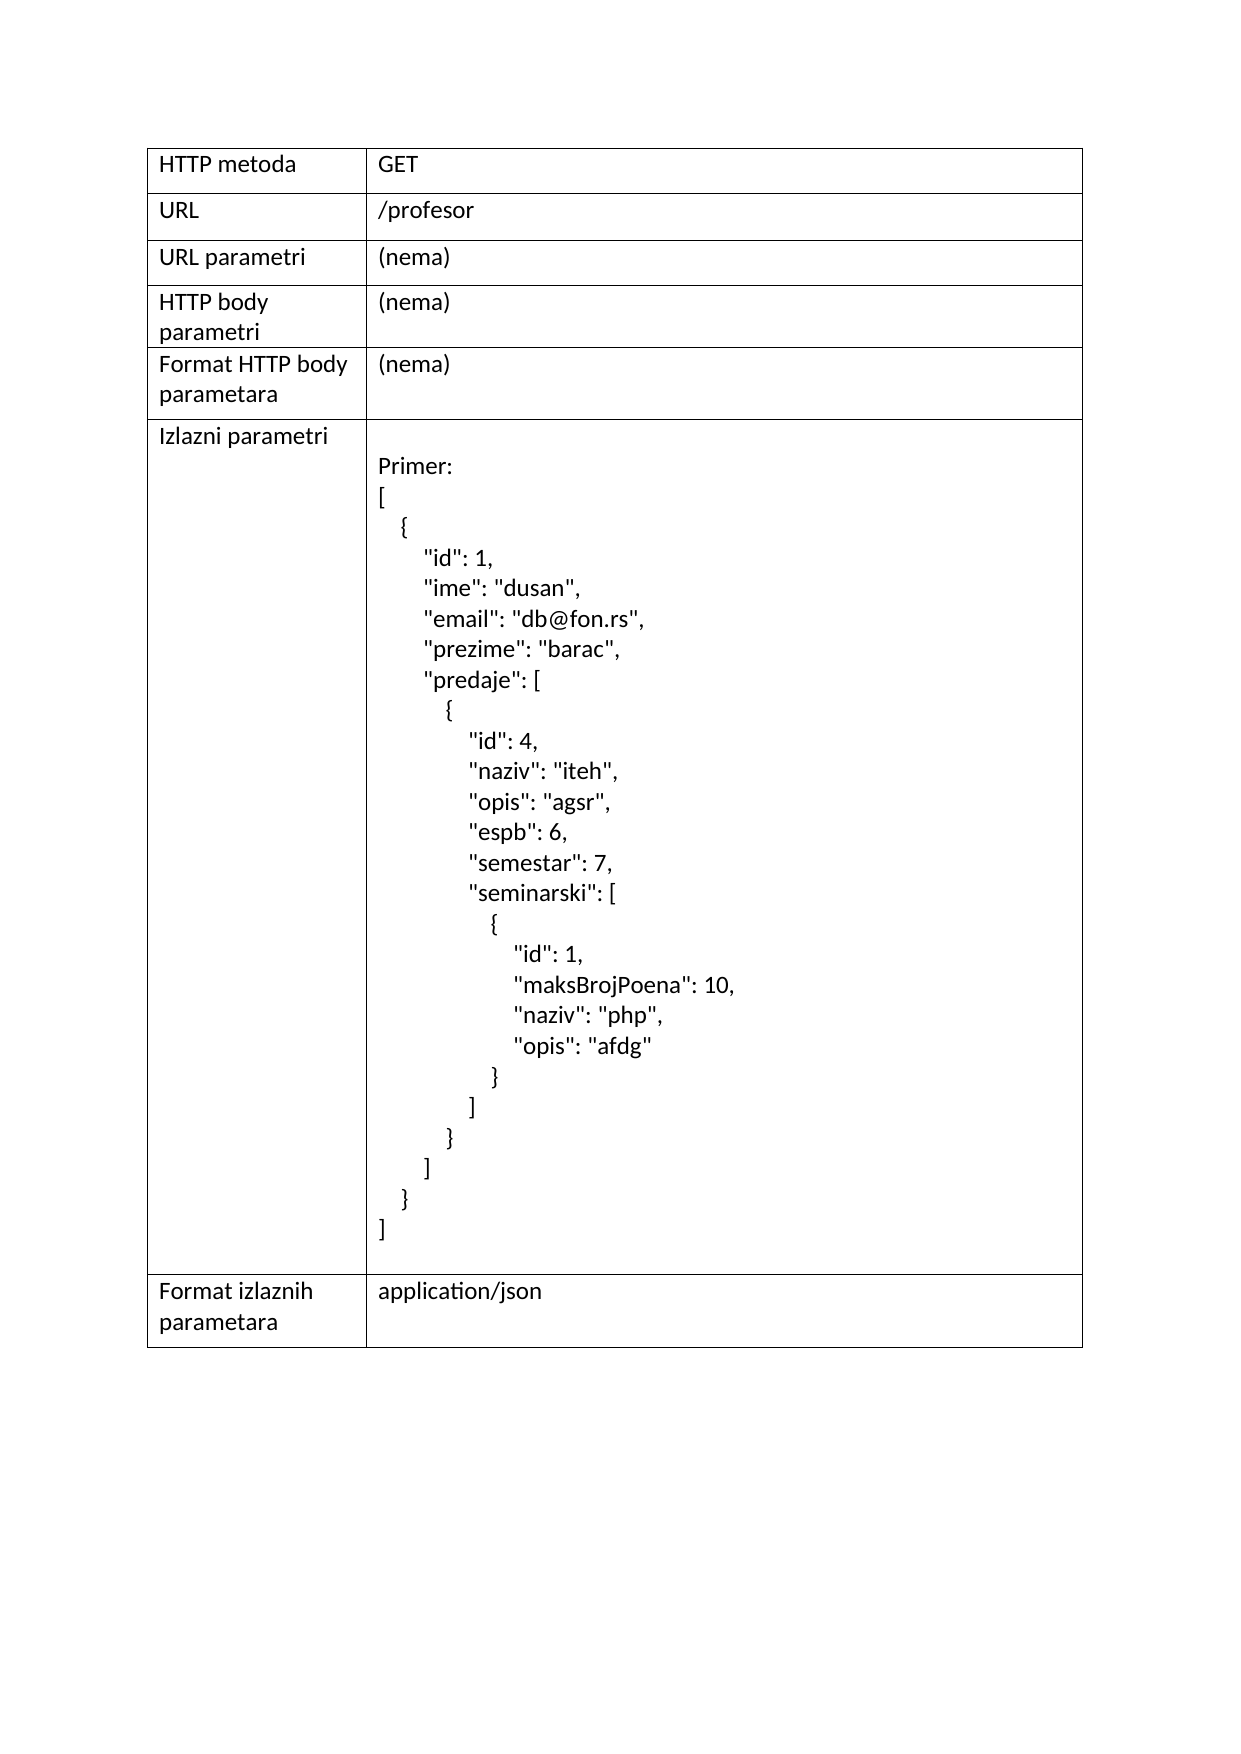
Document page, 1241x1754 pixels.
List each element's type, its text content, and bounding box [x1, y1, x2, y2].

table_cell Format HTTP body parametara [148, 348, 366, 419]
table_cell (nema) [367, 348, 1082, 419]
table_cell (nema) [367, 241, 1082, 285]
table_cell (nema) [367, 286, 1082, 347]
table_cell /profesor [367, 194, 1082, 239]
table_cell HTTP body parametri [148, 286, 366, 347]
table_cell application/json [367, 1275, 1082, 1347]
table_header GET [367, 149, 1082, 193]
table_cell URL [148, 194, 366, 239]
table_cell Izlazni parametri [148, 420, 366, 1274]
table_cell Primer: [ { "id": 1, "ime": "dusan", "email": "db@fon.rs", "prezime": "barac", "predaje": [ { "id": 4, "naziv": "iteh", "opis": "agsr", "espb": 6, "semestar": 7, "seminarski": [ { "id": 1, "maksBrojPoena": 10, "naziv": "php", "opis": "afdg" } ] } ] } ] [367, 420, 1082, 1274]
table_cell Format izlaznih parametara [148, 1275, 366, 1347]
table_header HTTP metoda [148, 149, 366, 193]
table_cell URL parametri [148, 241, 366, 285]
